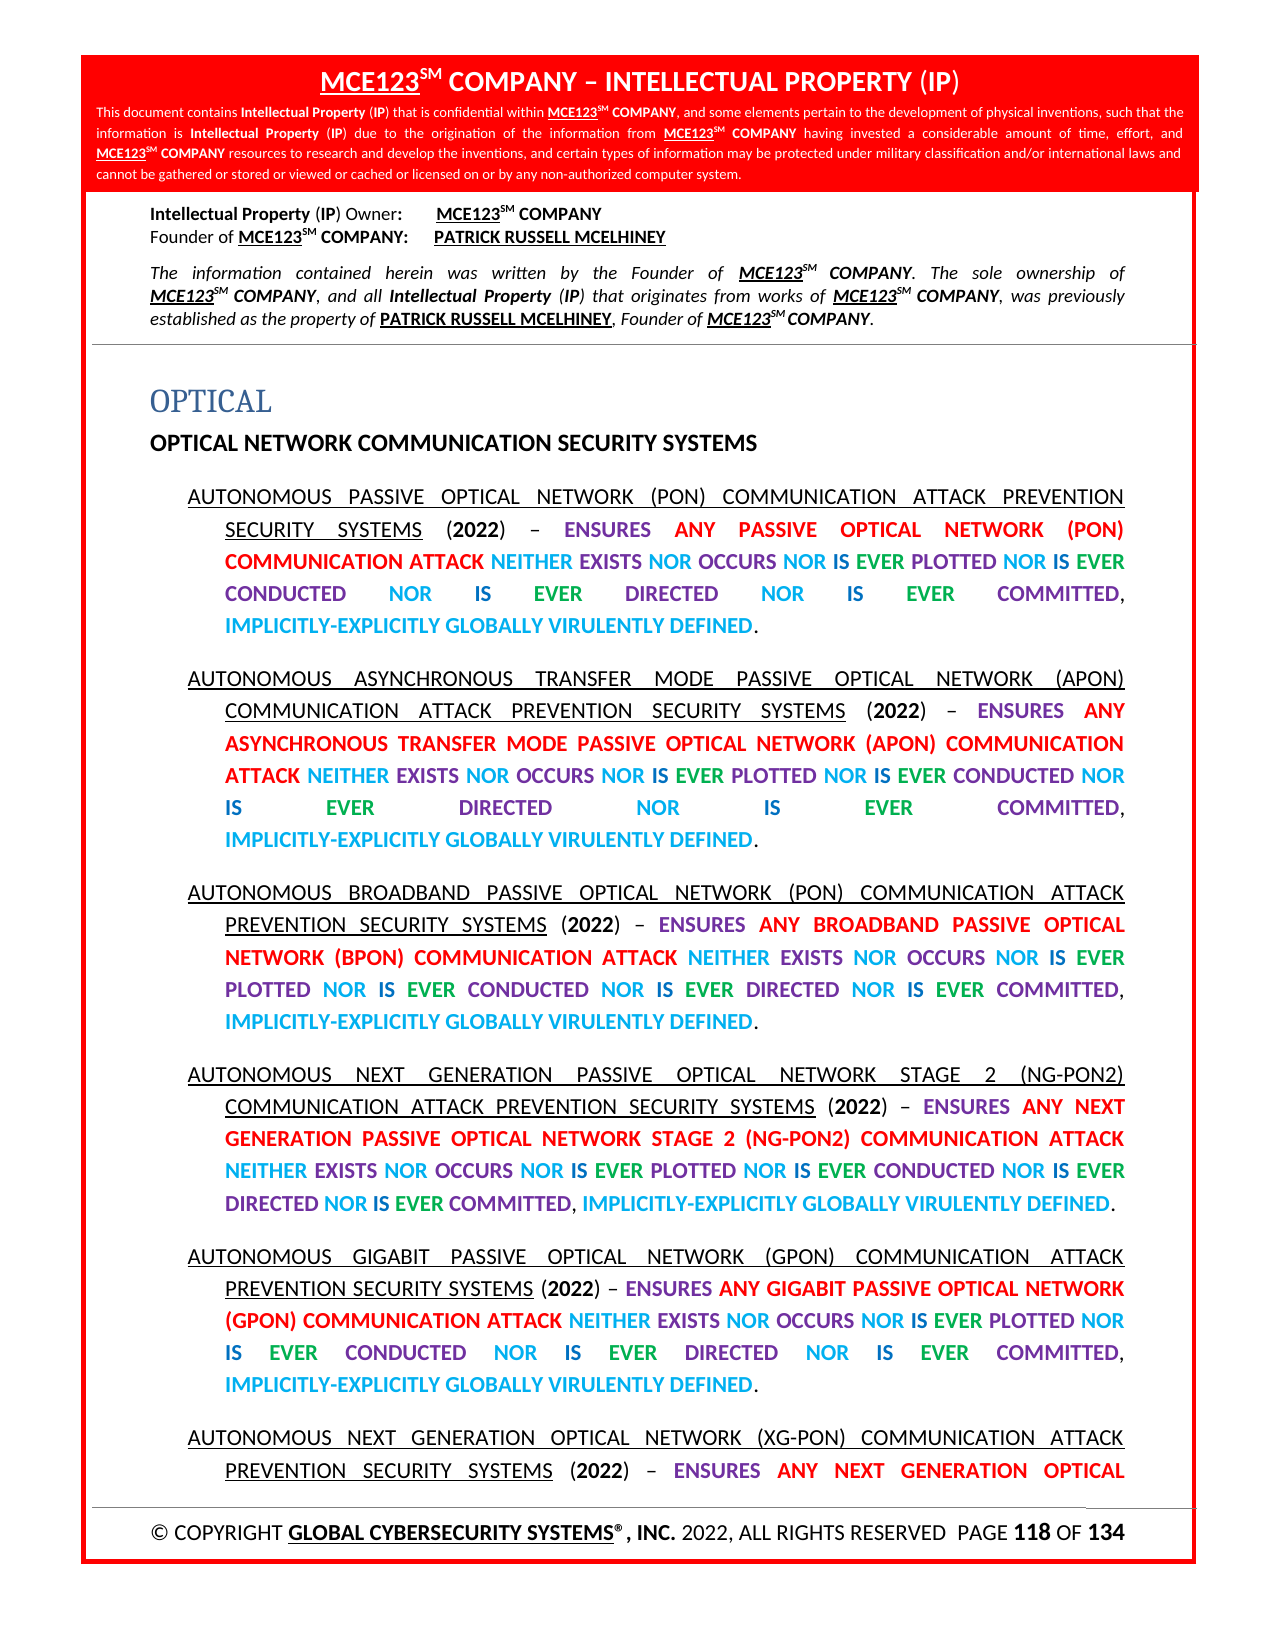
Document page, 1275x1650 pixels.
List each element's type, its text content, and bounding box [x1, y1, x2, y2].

text AUTONOMOUS NEXT GENERATION PASSIVE OPTICAL NETWORK STAGE 2 (NG-PON2) COMMUNICATION ATTACK PREVENTION SECURITY SYSTEMS (2022) – ENSURES ANY NEXT GENERATION PASSIVE OPTICAL NETWORK STAGE 2 (NG-PON2) COMMUNICATION ATTACK NEITHER EXISTS NOR OCCURS NOR IS EVER PLOTTED NOR IS EVER CONDUCTED NOR IS EVER DIRECTED NOR IS EVER COMMITTED, IMPLICITLY-EXPLICITLY GLOBALLY VIRULENTLY DEFINED. [187, 1085, 1125, 1217]
text AUTONOMOUS PASSIVE OPTICAL NETWORK (PON) COMMUNICATION ATTACK PREVENTION SECURITY SYSTEMS (2022) – ENSURES ANY PASSIVE OPTICAL NETWORK (PON) COMMUNICATION ATTACK NEITHER EXISTS NOR OCCURS NOR IS EVER PLOTTED NOR IS EVER CONDUCTED NOR IS EVER DIRECTED NOR IS EVER COMMITTED, IMPLICITLY-EXPLICITLY GLOBALLY VIRULENTLY DEFINED. [187, 482, 1125, 507]
text AUTONOMOUS BROADBAND PASSIVE OPTICAL NETWORK (PON) COMMUNICATION ATTACK PREVENTION SECURITY SYSTEMS (2022) – ENSURES ANY BROADBAND PASSIVE OPTICAL NETWORK (BPON) COMMUNICATION ATTACK NEITHER EXISTS NOR OCCURS NOR IS EVER PLOTTED NOR IS EVER CONDUCTED NOR IS EVER DIRECTED NOR IS EVER COMMITTED, IMPLICITLY-EXPLICITLY GLOBALLY VIRULENTLY DEFINED. [187, 878, 1125, 902]
text AUTONOMOUS PASSIVE OPTICAL NETWORK (PON) COMMUNICATION ATTACK PREVENTION SECURITY SYSTEMS (2022) – ENSURES ANY PASSIVE OPTICAL NETWORK (PON) COMMUNICATION ATTACK NEITHER EXISTS NOR OCCURS NOR IS EVER PLOTTED NOR IS EVER CONDUCTED NOR IS EVER DIRECTED NOR IS EVER COMMITTED, IMPLICITLY-EXPLICITLY GLOBALLY VIRULENTLY DEFINED. [187, 508, 1125, 639]
text AUTONOMOUS GIGABIT PASSIVE OPTICAL NETWORK (GPON) COMMUNICATION ATTACK PREVENTION SECURITY SYSTEMS (2022) – ENSURES ANY GIGABIT PASSIVE OPTICAL NETWORK (GPON) COMMUNICATION ATTACK NEITHER EXISTS NOR OCCURS NOR IS EVER PLOTTED NOR IS EVER CONDUCTED NOR IS EVER DIRECTED NOR IS EVER COMMITTED, IMPLICITLY-EXPLICITLY GLOBALLY VIRULENTLY DEFINED. [187, 1267, 1125, 1398]
subtitle OPTICAL [150, 383, 1125, 421]
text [187, 1449, 1125, 1484]
text AUTONOMOUS ASYNCHRONOUS TRANSFER MODE PASSIVE OPTICAL NETWORK (APON) COMMUNICATION ATTACK PREVENTION SECURITY SYSTEMS (2022) – ENSURES ANY ASYNCHRONOUS TRANSFER MODE PASSIVE OPTICAL NETWORK (APON) COMMUNICATION ATTACK NEITHER EXISTS NOR OCCURS NOR IS EVER PLOTTED NOR IS EVER CONDUCTED NOR IS EVER DIRECTED NOR IS EVER COMMITTED, IMPLICITLY-EXPLICITLY GLOBALLY VIRULENTLY DEFINED. [187, 689, 1125, 853]
text OPTICAL NETWORK COMMUNICATION SECURITY SYSTEMS [150, 427, 1125, 457]
text AUTONOMOUS BROADBAND PASSIVE OPTICAL NETWORK (PON) COMMUNICATION ATTACK PREVENTION SECURITY SYSTEMS (2022) – ENSURES ANY BROADBAND PASSIVE OPTICAL NETWORK (BPON) COMMUNICATION ATTACK NEITHER EXISTS NOR OCCURS NOR IS EVER PLOTTED NOR IS EVER CONDUCTED NOR IS EVER DIRECTED NOR IS EVER COMMITTED, IMPLICITLY-EXPLICITLY GLOBALLY VIRULENTLY DEFINED. [187, 903, 1125, 1035]
text AUTONOMOUS GIGABIT PASSIVE OPTICAL NETWORK (GPON) COMMUNICATION ATTACK PREVENTION SECURITY SYSTEMS (2022) – ENSURES ANY GIGABIT PASSIVE OPTICAL NETWORK (GPON) COMMUNICATION ATTACK NEITHER EXISTS NOR OCCURS NOR IS EVER PLOTTED NOR IS EVER CONDUCTED NOR IS EVER DIRECTED NOR IS EVER COMMITTED, IMPLICITLY-EXPLICITLY GLOBALLY VIRULENTLY DEFINED. [187, 1242, 1125, 1266]
